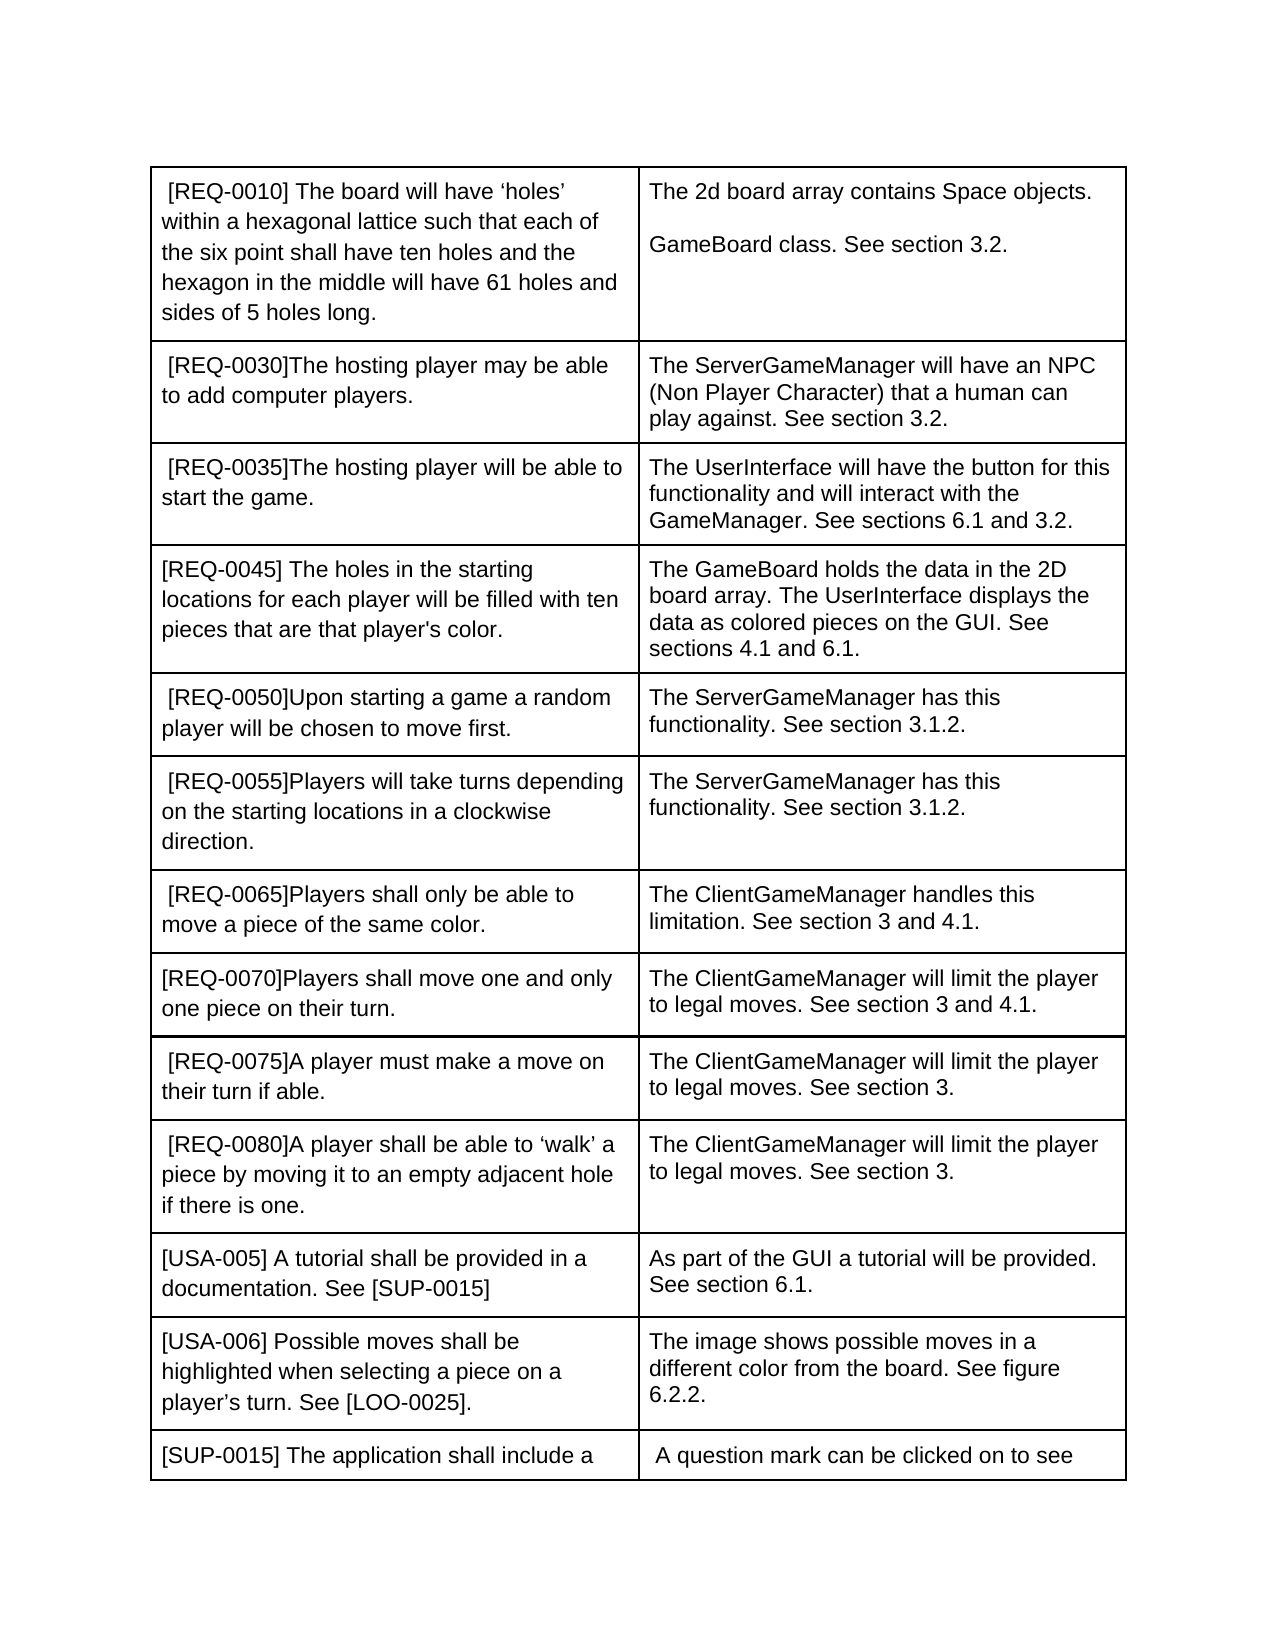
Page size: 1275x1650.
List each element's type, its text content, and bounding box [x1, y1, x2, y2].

table_cell [REQ-0080]A player shall be able to ‘walk’ a piece by moving it to an empty adjacent hole if there is one. [152, 1121, 638, 1232]
table_cell [REQ-0010] The board will have ‘holes’ within a hexagonal lattice such that each of the six point shall have ten holes and the hexagon in the middle will have 61 holes and sides of 5 holes long. [152, 168, 638, 339]
table_cell [REQ-0030]The hosting player may be able to add computer players. [152, 342, 638, 442]
table_cell As part of the GUI a tutorial will be provided. See section 6.1. [640, 1234, 1125, 1316]
table_cell The ClientGameManager will limit the player to legal moves. See section 3 and 4.1. [640, 954, 1125, 1035]
table_cell [REQ-0035]The hosting player will be able to start the game. [152, 444, 638, 543]
table_cell [USA-005] A tutorial shall be provided in a documentation. See [SUP-0015] [152, 1234, 638, 1316]
table_cell [REQ-0070]Players shall move one and only one piece on their turn. [152, 954, 638, 1035]
table_cell [USA-006] Possible moves shall be highlighted when selecting a piece on a player’s turn. See [LOO-0025]. [152, 1318, 638, 1429]
table_cell The image shows possible moves in a different color from the board. See figure 6.2.2. [640, 1318, 1125, 1429]
table_cell The ClientGameManager will limit the player to legal moves. See section 3. [640, 1038, 1125, 1119]
table_cell The 2d board array contains Space objects. GameBoard class. See section 3.2. [640, 168, 1125, 339]
table_cell The UserInterface will have the button for this functionality and will interact with the GameManager. See sections 6.1 and 3.2. [640, 444, 1125, 543]
table_cell The ServerGameManager has this functionality. See section 3.1.2. [640, 674, 1125, 755]
table_cell The GameBoard holds the data in the 2D board array. The UserInterface displays the data as colored pieces on the GUI. See sections 4.1 and 6.1. [640, 546, 1125, 672]
table_cell [REQ-0050]Upon starting a game a random player will be chosen to move first. [152, 674, 638, 755]
table_cell The ServerGameManager has this functionality. See section 3.1.2. [640, 757, 1125, 869]
table_cell [REQ-0055]Players will take turns depending on the starting locations in a clockwise direction. [152, 757, 638, 869]
table_cell [REQ-0075]A player must make a move on their turn if able. [152, 1038, 638, 1119]
table_cell The ServerGameManager will have an NPC (Non Player Character) that a human can play against. See section 3.2. [640, 342, 1125, 442]
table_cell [152, 1431, 638, 1478]
table_cell [REQ-0045] The holes in the starting locations for each player will be filled with ten pieces that are that player's color. [152, 546, 638, 672]
table_cell The ClientGameManager will limit the player to legal moves. See section 3. [640, 1121, 1125, 1232]
table_cell The ClientGameManager handles this limitation. See section 3 and 4.1. [640, 871, 1125, 952]
table_cell [REQ-0065]Players shall only be able to move a piece of the same color. [152, 871, 638, 952]
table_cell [640, 1431, 1125, 1478]
